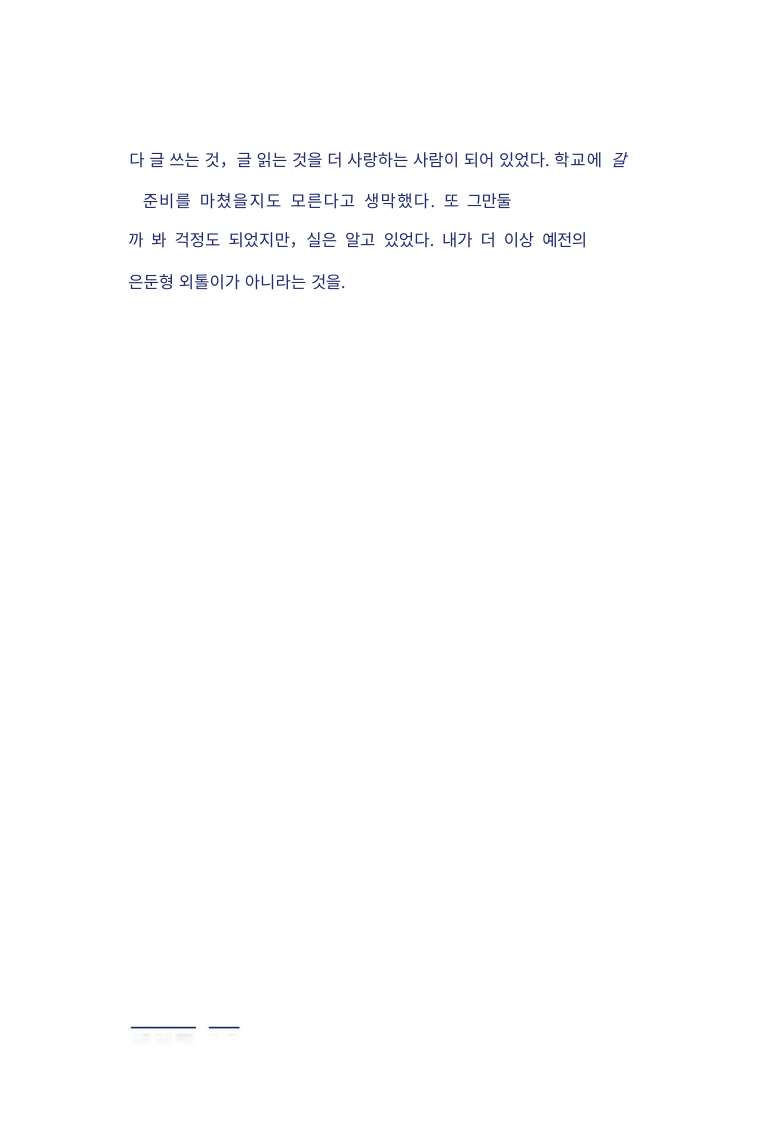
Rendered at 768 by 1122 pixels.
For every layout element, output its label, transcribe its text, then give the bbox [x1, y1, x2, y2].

text 다 글 쓰는 것，글 읽는 것을 더 사랑하는 사람이 되어 있었다. 학교에 갈 준비를 마쳤을지도 모른다고 생막했다. 또 그만둘 [129, 147, 637, 213]
text 은둔형 외톨이가 아니라는 것을. [128, 269, 768, 294]
picture [125, 1024, 243, 1046]
text 까 봐 걱정도 되었지만，실은 알고 있었다. 내가 더 이상 예전의 [128, 230, 768, 250]
